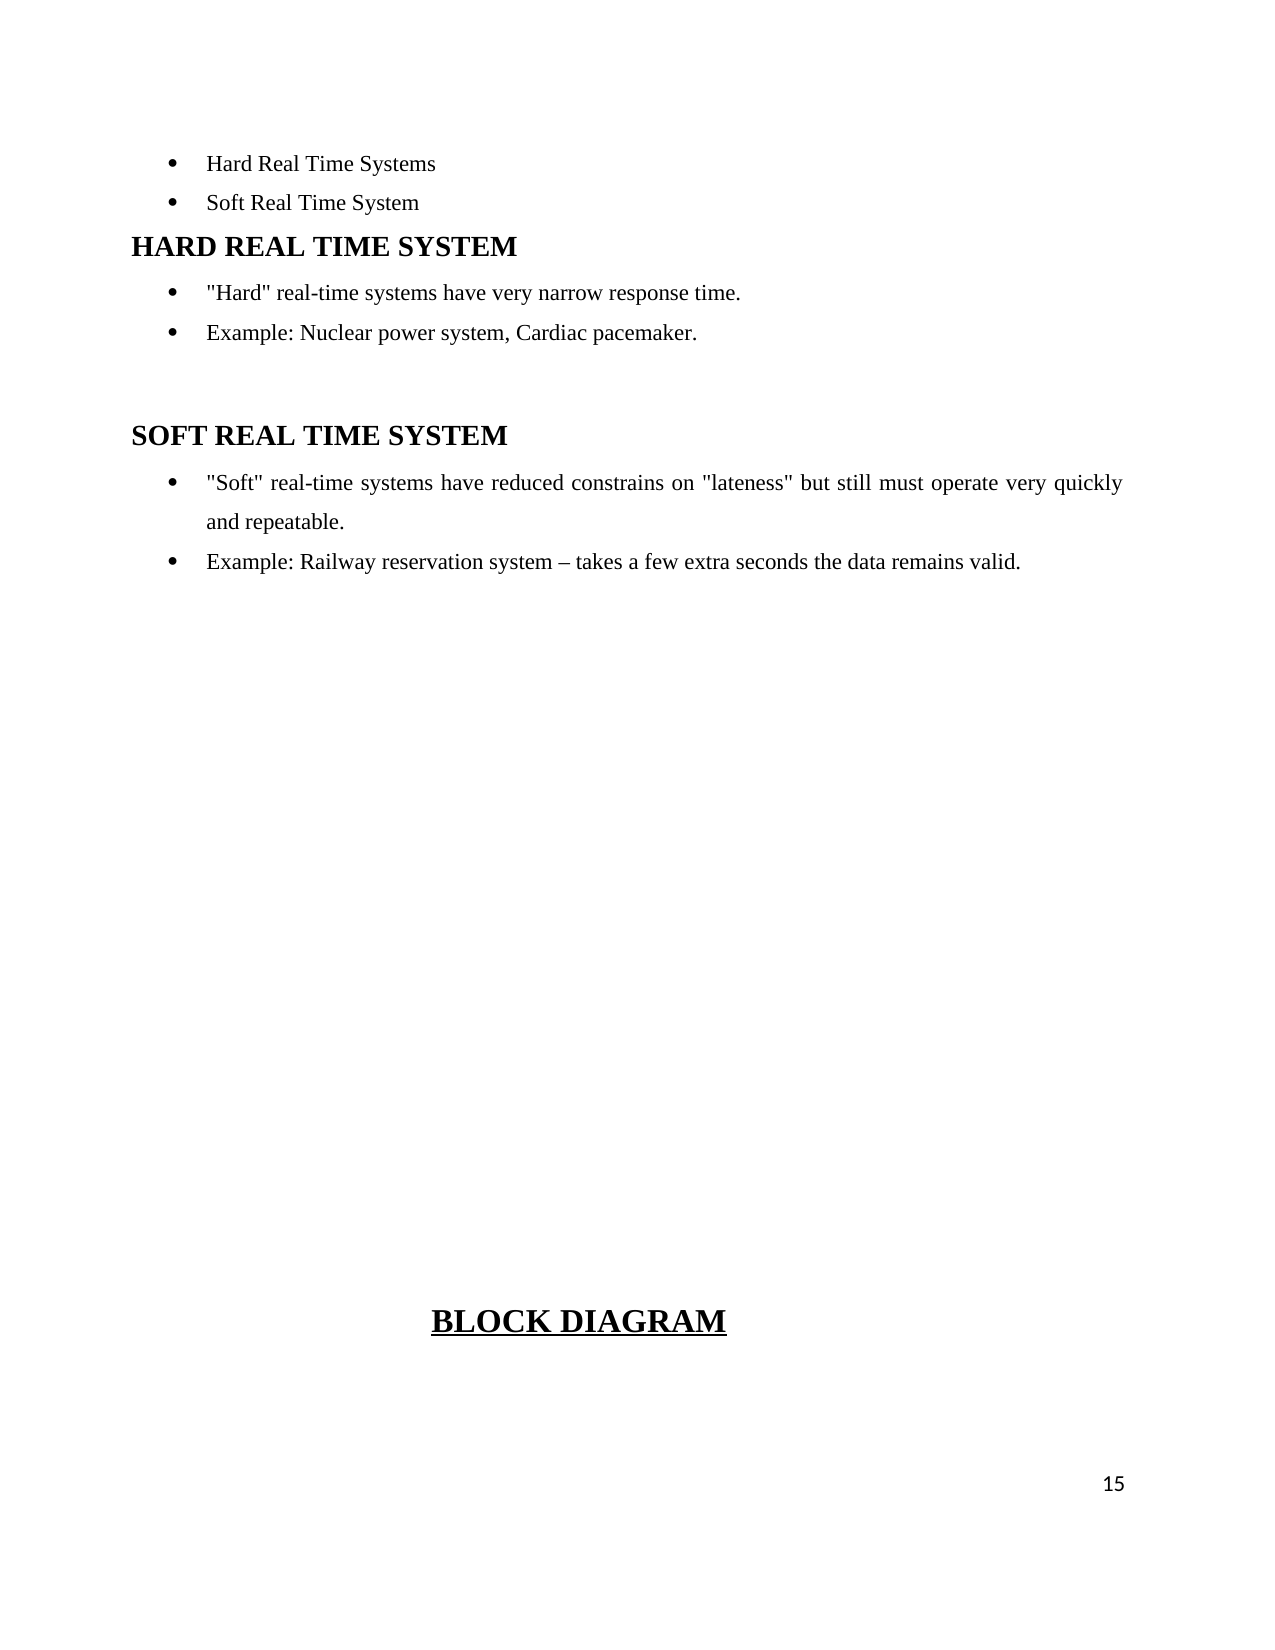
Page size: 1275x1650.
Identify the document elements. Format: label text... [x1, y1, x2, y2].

subtitle HARD REAL TIME SYSTEM [131, 229, 1125, 262]
list Hard Real Time Systems [169, 150, 1125, 176]
list Soft Real Time System [169, 189, 1125, 216]
list Example: Railway reservation system – takes a few extra seconds the data remains valid. [169, 548, 1125, 574]
list "Hard" real-time systems have very narrow response time. [169, 279, 1125, 306]
subtitle SOFT REAL TIME SYSTEM [131, 418, 1125, 452]
list Example: Nuclear power system, Cardiac pacemaker. [169, 319, 1125, 345]
list "Soft" real-time systems have reduced constrains on "lateness" but still must operate very quickly and repeatable. [169, 469, 1125, 535]
text BLOCK DIAGRAM [131, 1301, 1125, 1339]
